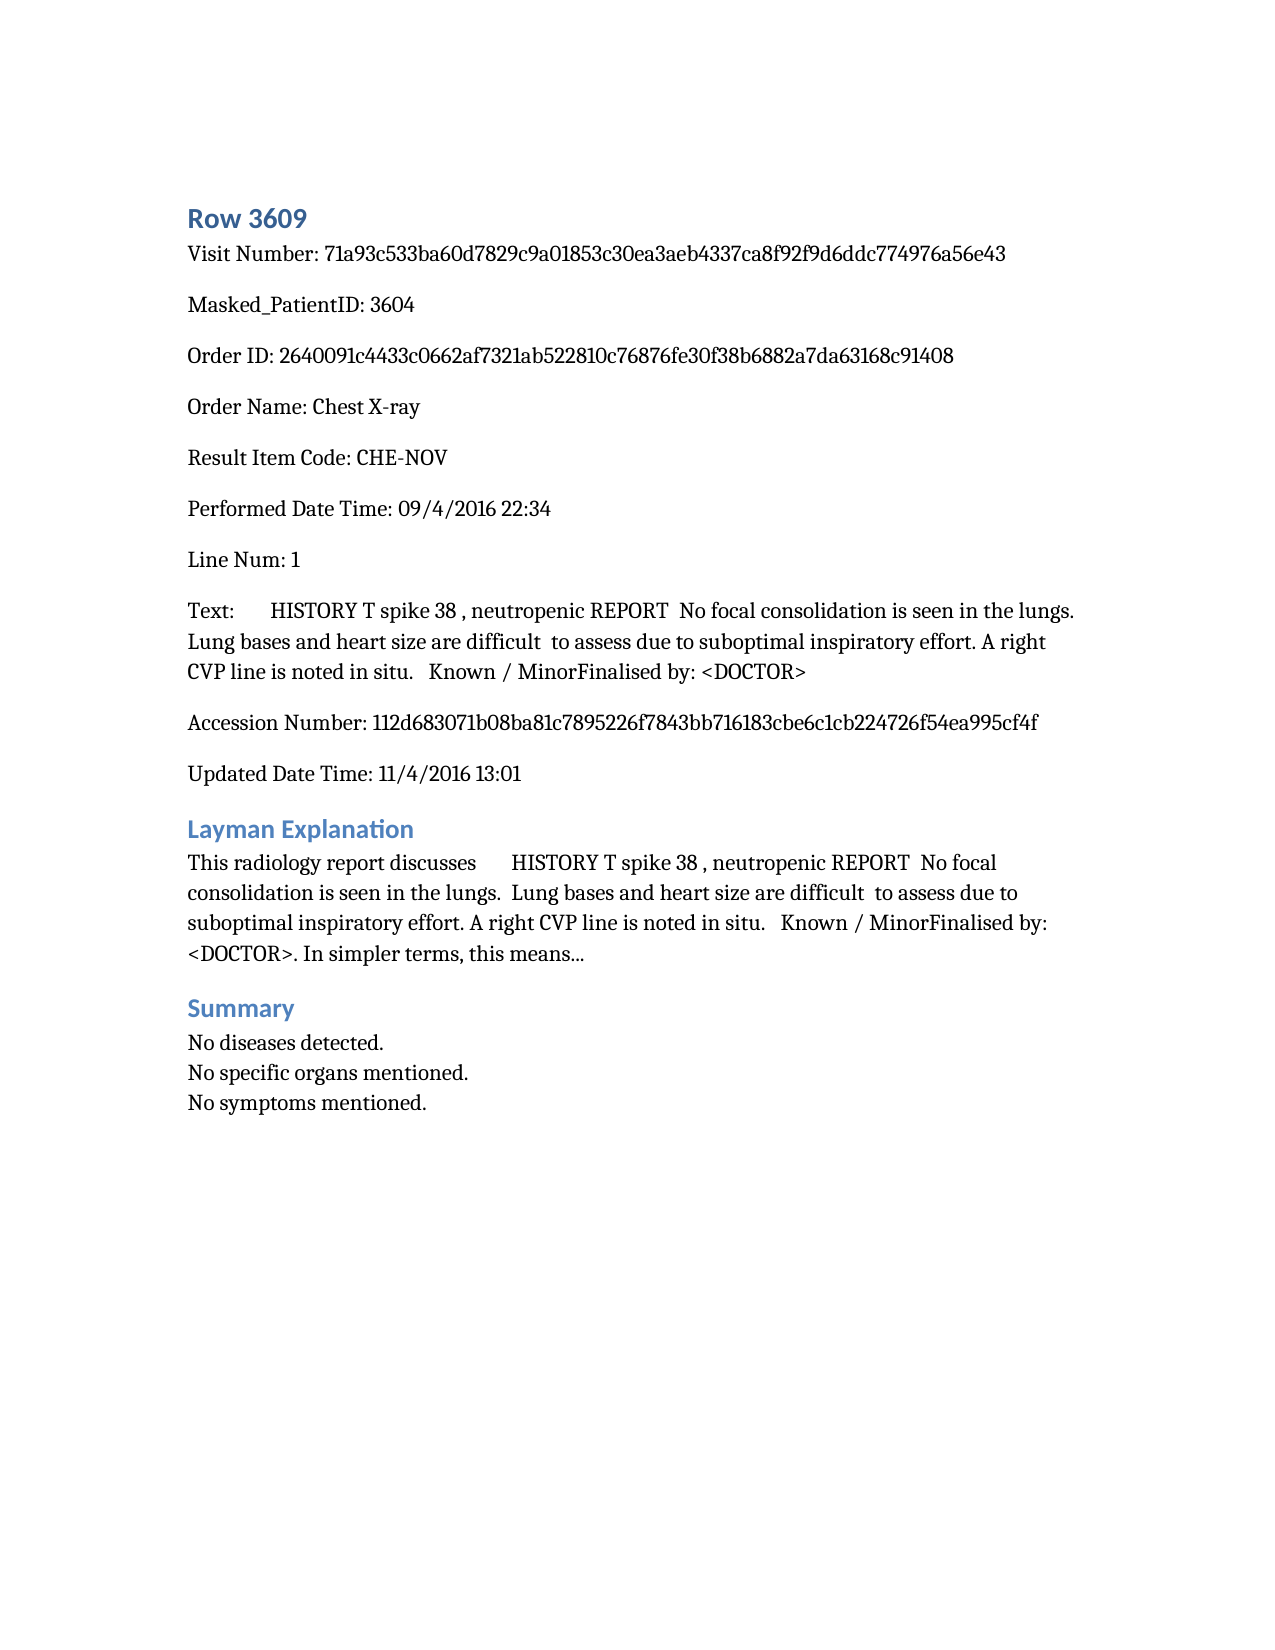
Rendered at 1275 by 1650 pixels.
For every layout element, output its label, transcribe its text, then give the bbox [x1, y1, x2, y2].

subtitle Summary [187, 991, 1087, 1024]
text Performed Date Time: 09/4/2016 22:34 [187, 496, 1087, 522]
text Line Num: 1 [187, 547, 1087, 573]
text Order Name: Chest X-ray [187, 394, 1087, 420]
subtitle Layman Explanation [187, 812, 1087, 845]
text Updated Date Time: 11/4/2016 13:01 [187, 761, 1087, 787]
text Result Item Code: CHE-NOV [187, 445, 1087, 471]
text Order ID: 2640091c4433c0662af7321ab522810c76876fe30f38b6882a7da63168c91408 [187, 343, 1087, 369]
subtitle Row 3609 [187, 200, 1087, 236]
text No diseases detected. No specific organs mentioned. No symptoms mentioned. [187, 1029, 1087, 1116]
text Masked_PatientID: 3604 [187, 292, 1087, 318]
text Accession Number: 112d683071b08ba81c7895226f7843bb716183cbe6c1cb224726f54ea995cf4f [187, 710, 1087, 736]
text Visit Number: 71a93c533ba60d7829c9a01853c30ea3aeb4337ca8f92f9d6ddc774976a56e43 [187, 241, 1087, 267]
text This radiology report discusses HISTORY T spike 38 , neutropenic REPORT No focal consolidation is seen in the lungs. Lung bases and heart size are difficult to assess due to suboptimal inspiratory effort. A right CVP line is noted in situ. Known / MinorFinalised by: <DOCTOR>. In simpler terms, this means... [187, 850, 1087, 967]
text Text: HISTORY T spike 38 , neutropenic REPORT No focal consolidation is seen in the lungs. Lung bases and heart size are difficult to assess due to suboptimal inspiratory effort. A right CVP line is noted in situ. Known / MinorFinalised by: <DOCTOR> [187, 598, 1087, 685]
